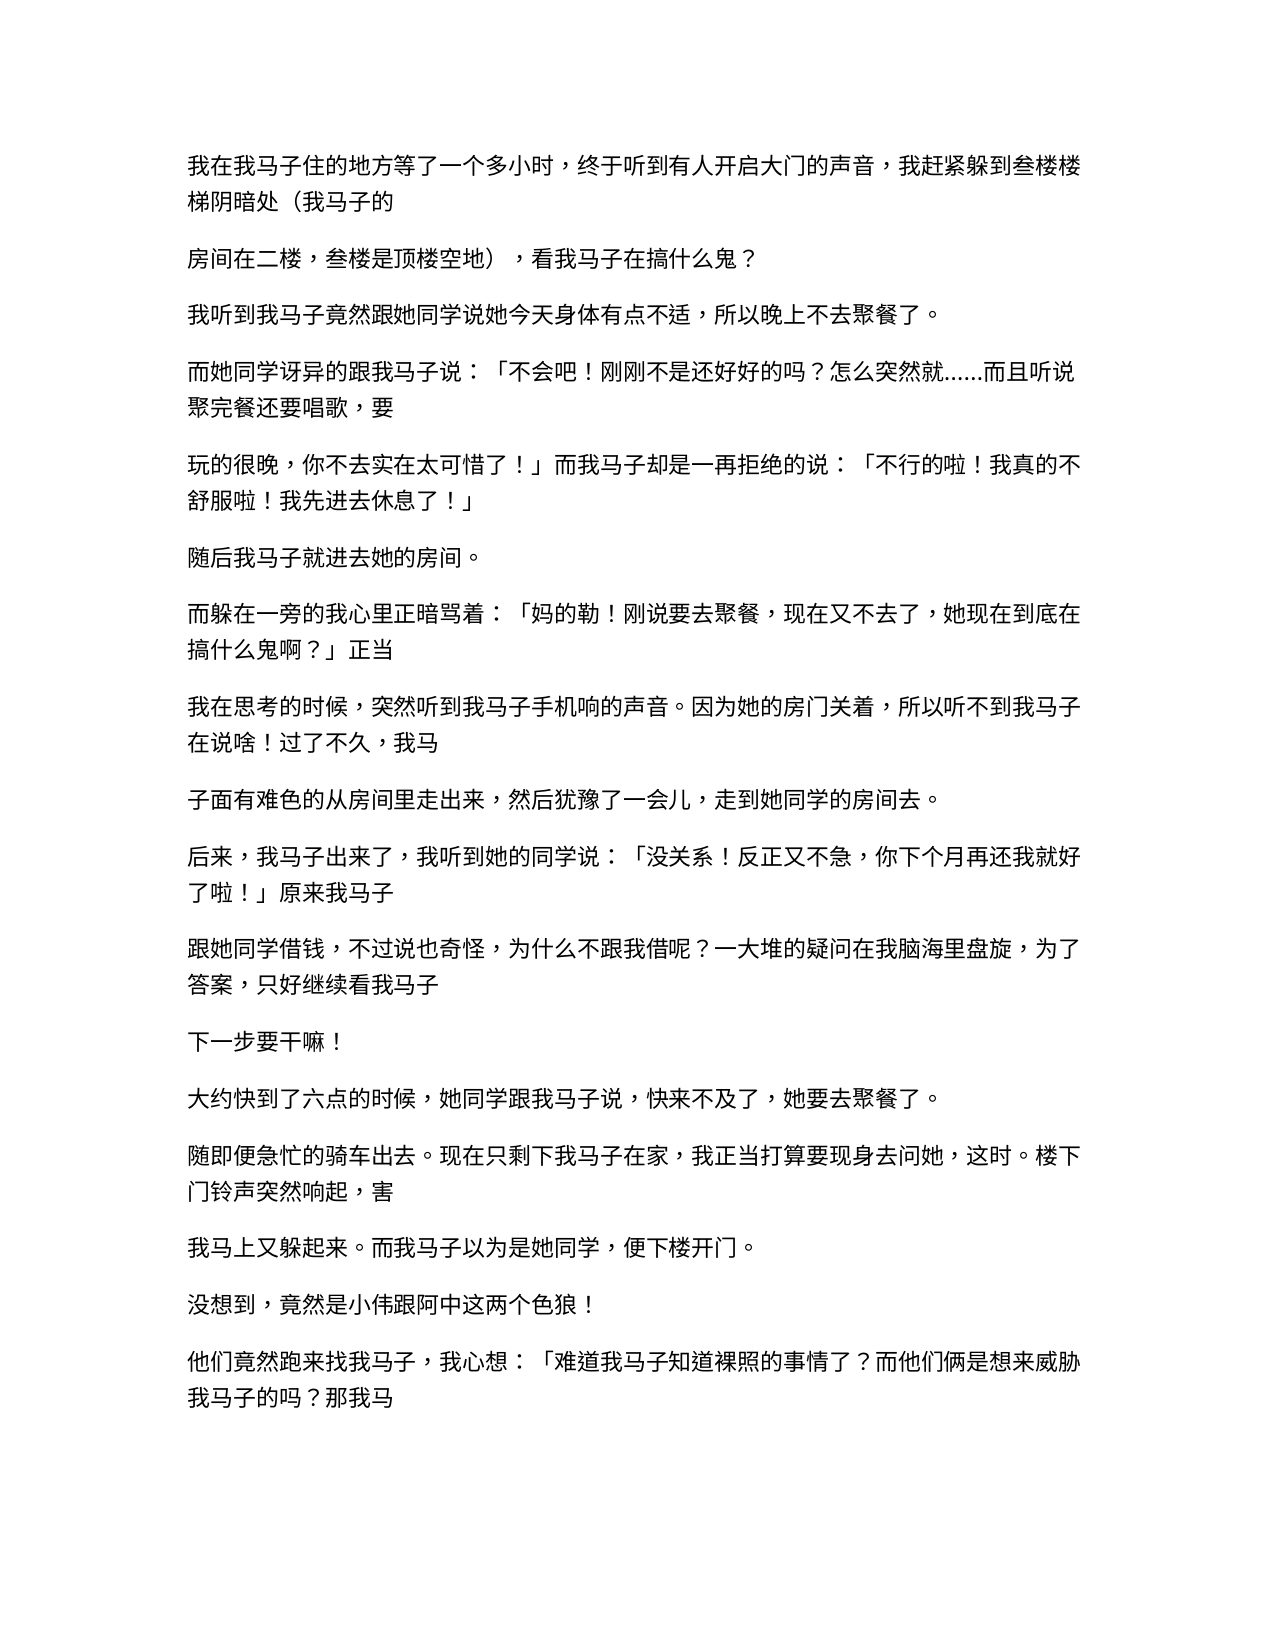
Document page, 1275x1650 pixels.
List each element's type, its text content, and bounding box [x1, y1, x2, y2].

text 我在思考的时候，突然听到我马子手机响的声音。因为她的房门关着，所以听不到我马子在说啥！过了不久，我马 [187, 691, 1087, 758]
text 我马上又躲起来。而我马子以为是她同学，便下楼开门。 [187, 1232, 1087, 1263]
text 下一步要干嘛！ [187, 1026, 1087, 1057]
text 玩的很晚，你不去实在太可惜了！」而我马子却是一再拒绝的说：「不行的啦！我真的不舒服啦！我先进去休息了！」 [187, 449, 1087, 516]
text 而她同学讶异的跟我马子说：「不会吧！刚刚不是还好好的吗？怎么突然就……而且听说聚完餐还要唱歌，要 [187, 356, 1087, 423]
text 大约快到了六点的时候，她同学跟我马子说，快来不及了，她要去聚餐了。 [187, 1083, 1087, 1114]
text 房间在二楼，叁楼是顶楼空地），看我马子在搞什么鬼？ [187, 243, 1087, 274]
text 随即便急忙的骑车出去。现在只剩下我马子在家，我正当打算要现身去问她，这时。楼下门铃声突然响起，害 [187, 1139, 1087, 1207]
text 我听到我马子竟然跟她同学说她今天身体有点不适，所以晚上不去聚餐了。 [187, 299, 1087, 331]
text 后来，我马子出来了，我听到她的同学说：「没关系！反正又不急，你下个月再还我就好了啦！」原来我马子 [187, 841, 1087, 908]
text 我在我马子住的地方等了一个多小时，终于听到有人开启大门的声音，我赶紧躲到叁楼楼梯阴暗处（我马子的 [187, 150, 1087, 217]
text 没想到，竟然是小伟跟阿中这两个色狼！ [187, 1289, 1087, 1320]
text 跟她同学借钱，不过说也奇怪，为什么不跟我借呢？一大堆的疑问在我脑海里盘旋，为了答案，只好继续看我马子 [187, 933, 1087, 1001]
text 子面有难色的从房间里走出来，然后犹豫了一会儿，走到她同学的房间去。 [187, 784, 1087, 815]
text 他们竟然跑来找我马子，我心想：「难道我马子知道裸照的事情了？而他们俩是想来威胁我马子的吗？那我马 [187, 1346, 1087, 1413]
text 而躲在一旁的我心里正暗骂着：「妈的勒！刚说要去聚餐，现在又不去了，她现在到底在搞什么鬼啊？」正当 [187, 598, 1087, 666]
text 随后我马子就进去她的房间。 [187, 542, 1087, 573]
